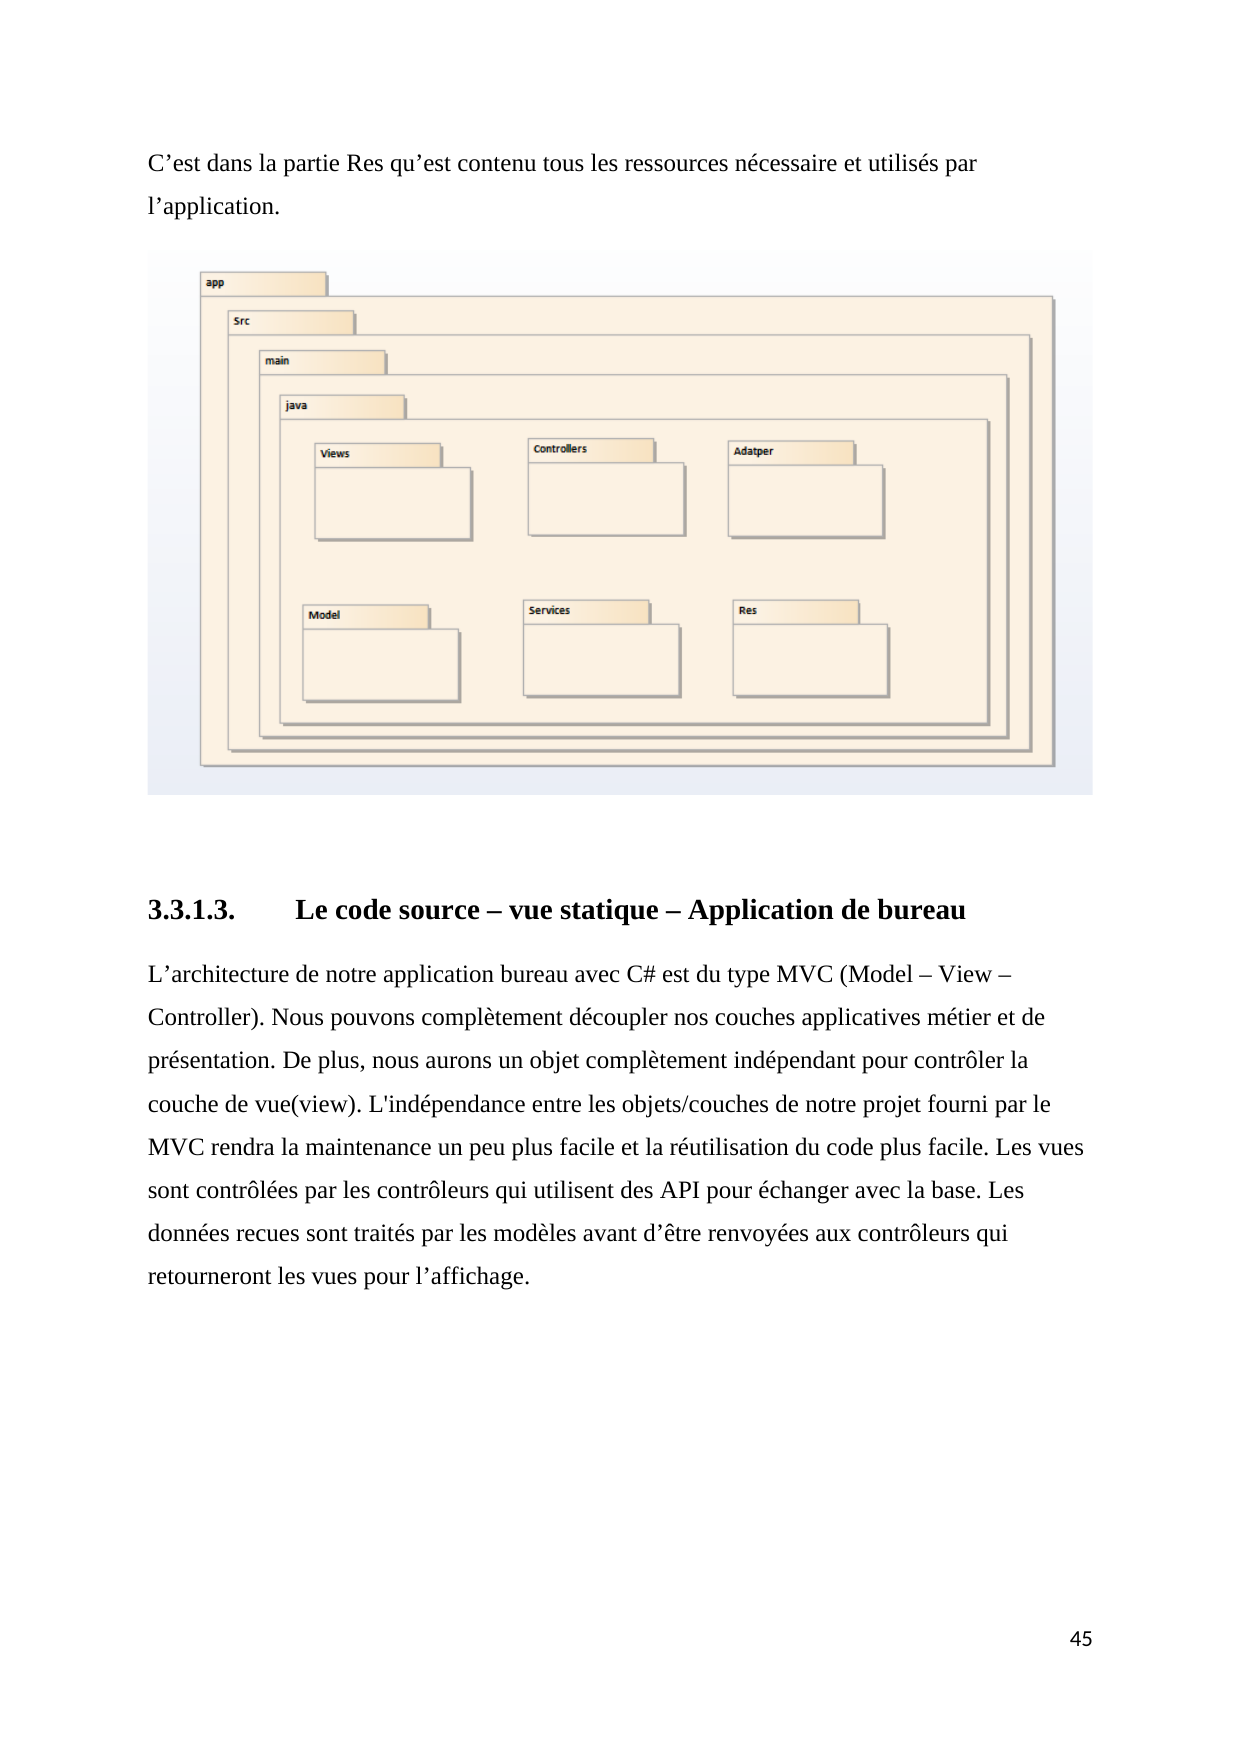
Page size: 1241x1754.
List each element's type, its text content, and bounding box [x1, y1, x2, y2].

text C’est dans la partie Res qu’est contenu tous les ressources nécessaire et utilisés par l’application. [148, 148, 1093, 219]
text L’architecture de notre application bureau avec C# est du type MVC (Model – View – Controller). Nous pouvons complètement découpler nos couches applicatives métier et de présentation. De plus, nous aurons un objet complètement indépendant pour contrôler la couche de vue(view). L'indépendance entre les objets/couches de notre projet fourni par le MVC rendra la maintenance un peu plus facile et la réutilisation du code plus facile. Les vues sont contrôlées par les contrôleurs qui utilisent des API pour échanger avec la base. Les données recues sont traités par les modèles avant d’être renvoyées aux contrôleurs qui retourneront les vues pour l’affichage. [148, 959, 1093, 1290]
picture [147, 250, 1093, 795]
list Le code source – vue statique – Application de bureau [148, 892, 1093, 926]
